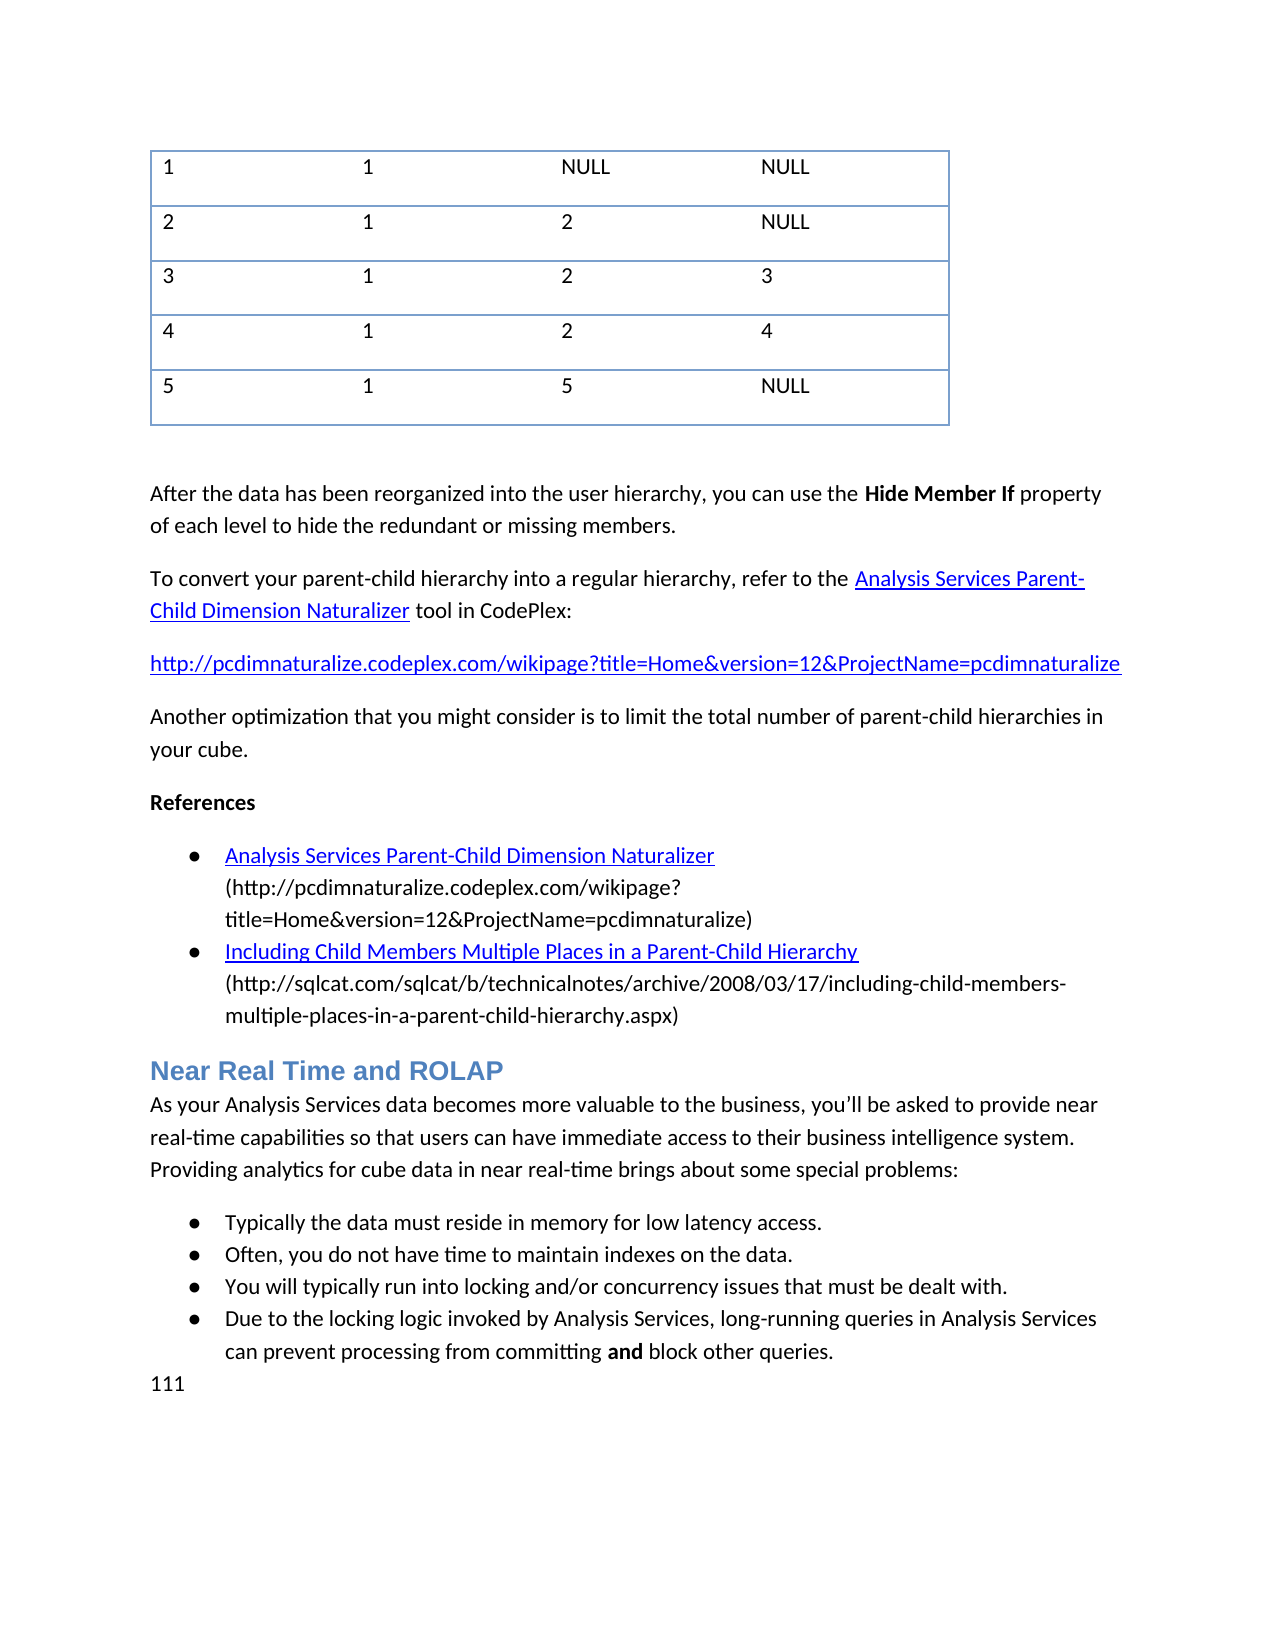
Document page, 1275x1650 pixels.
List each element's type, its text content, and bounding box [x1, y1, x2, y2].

table_cell NULL [750, 207, 948, 259]
table_cell 2 [550, 262, 749, 314]
table_cell 1 [351, 371, 550, 424]
table_cell 1 [351, 262, 550, 314]
subtitle Near Real Time and ROLAP [150, 1055, 1125, 1086]
list Often, you do not have time to maintain indexes on the data. [187, 1240, 1125, 1268]
table_cell NULL [550, 152, 749, 205]
text References [150, 788, 1125, 816]
table_cell 3 [152, 262, 351, 314]
table_cell 2 [152, 207, 351, 259]
table_cell 5 [152, 371, 351, 424]
list Due to the locking logic invoked by Analysis Services, long-running queries in Analysis Services can prevent processing from committing and block other queries. [187, 1304, 1125, 1365]
table_cell 4 [152, 316, 351, 369]
table_cell NULL [750, 152, 948, 205]
table_cell 1 [351, 152, 550, 205]
list Analysis Services Parent-Child Dimension Naturalizer (http://pcdimnaturalize.codeplex.com/wikipage?title=Home&version=12&ProjectName=pcdimnaturalize) [187, 841, 1125, 933]
list You will typically run into locking and/or concurrency issues that must be dealt with. [187, 1272, 1125, 1300]
table_cell 1 [351, 316, 550, 369]
text After the data has been reorganized into the user hierarchy, you can use the Hide Member If property of each level to hide the redundant or missing members. [150, 479, 1125, 539]
table_cell 4 [750, 316, 948, 369]
table_cell 1 [351, 207, 550, 259]
table_cell 2 [550, 316, 749, 369]
text As your Analysis Services data becomes more valuable to the business, you’ll be asked to provide near real-time capabilities so that users can have immediate access to their business intelligence system. Providing analytics for cube data in near real-time brings about some special problems: [150, 1091, 1125, 1183]
text http://pcdimnaturalize.codeplex.com/wikipage?title=Home&version=12&ProjectName=pcdimnaturalize [150, 649, 1125, 677]
table_cell 3 [750, 262, 948, 314]
table_cell 5 [550, 371, 749, 424]
text Another optimization that you might consider is to limit the total number of parent-child hierarchies in your cube. [150, 702, 1125, 763]
list Including Child Members Multiple Places in a Parent-Child Hierarchy (http://sqlcat.com/sqlcat/b/technicalnotes/archive/2008/03/17/including-child-members-multiple-places-in-a-parent-child-hierarchy.aspx) [187, 937, 1125, 1030]
table_cell NULL [750, 371, 948, 424]
table_cell 1 [152, 152, 351, 205]
text To convert your parent-child hierarchy into a regular hierarchy, refer to the Analysis Services Parent-Child Dimension Naturalizer tool in CodePlex: [150, 564, 1125, 624]
list Typically the data must reside in memory for low latency access. [187, 1208, 1125, 1236]
table_cell 2 [550, 207, 749, 259]
